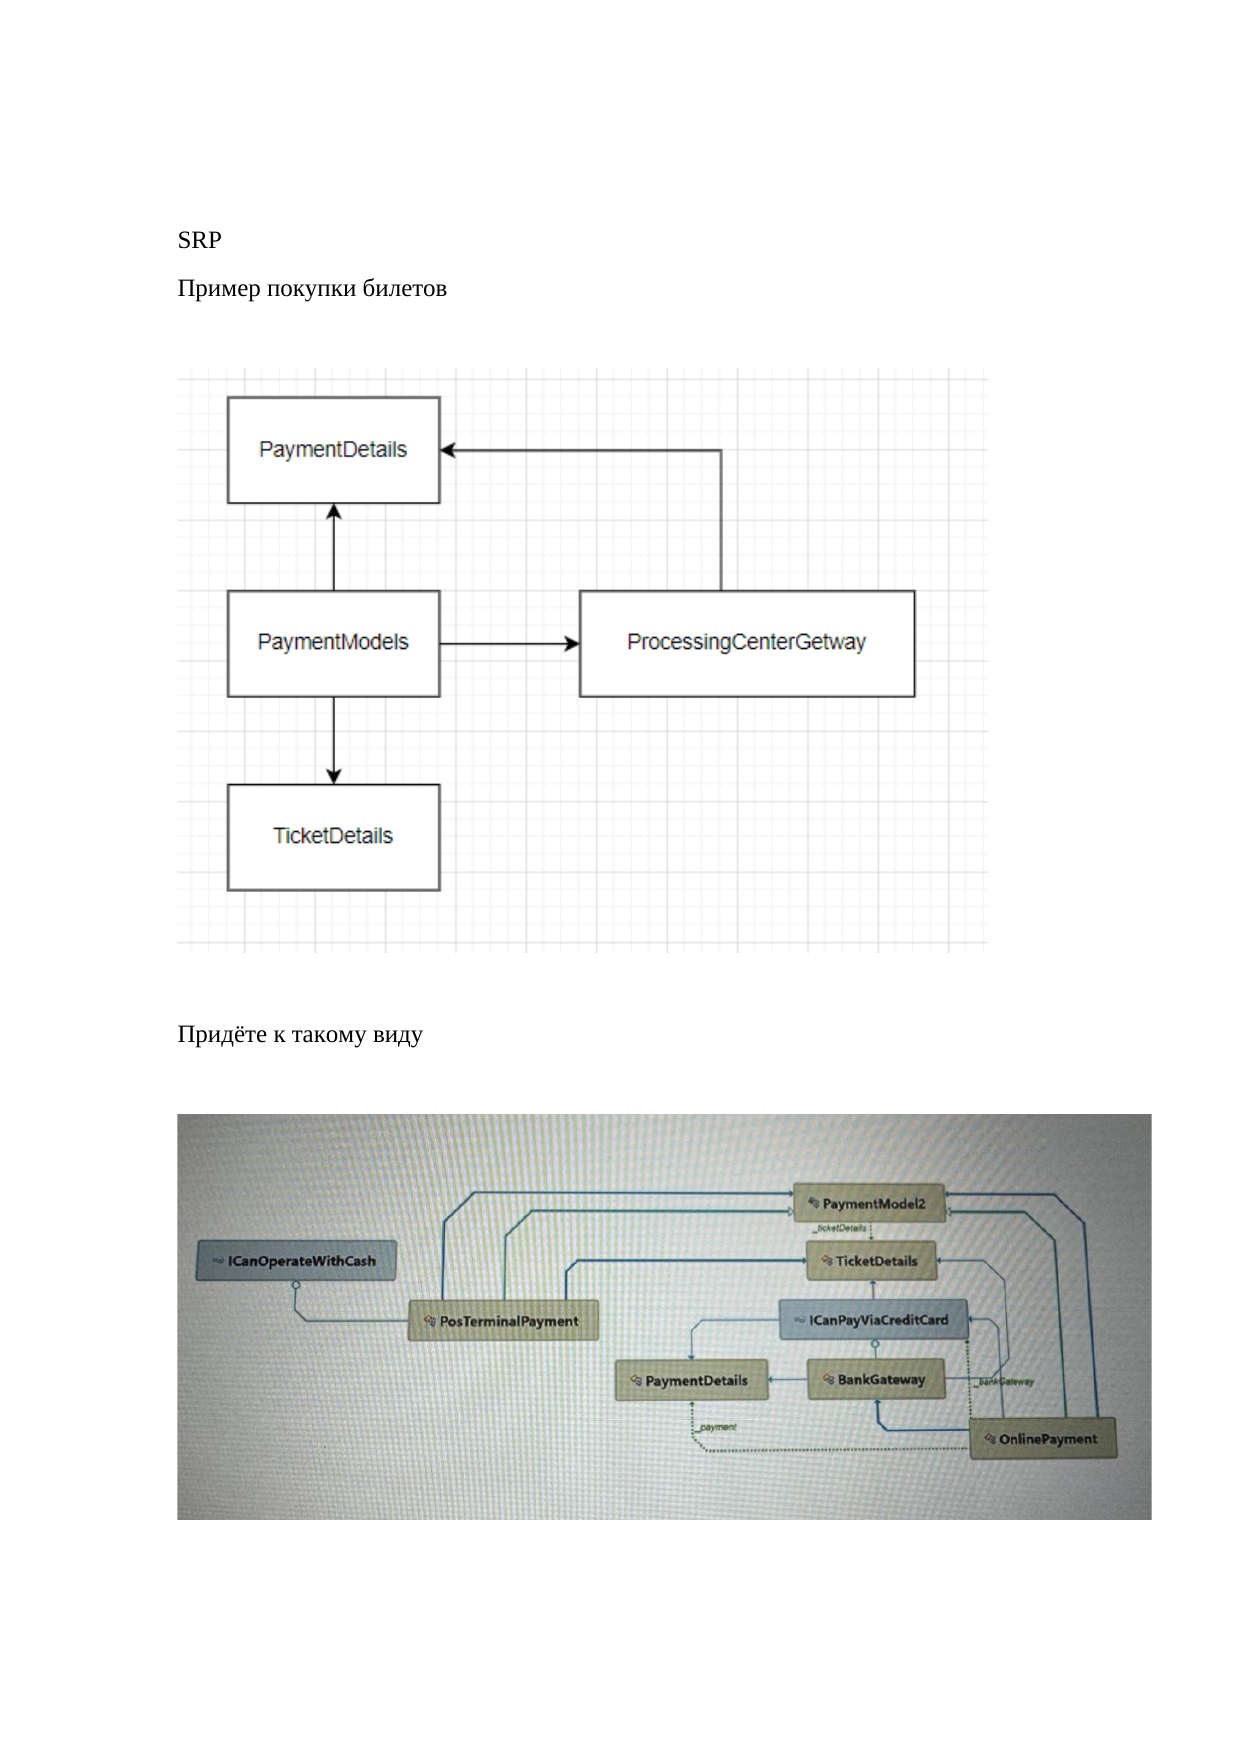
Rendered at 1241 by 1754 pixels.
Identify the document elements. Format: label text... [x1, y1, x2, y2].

picture [177, 1114, 1152, 1520]
text Придёте к такому виду [177, 1019, 1152, 1048]
picture [177, 368, 989, 953]
text Пример покупки билетов [177, 273, 1152, 302]
text SRP [177, 225, 1152, 254]
